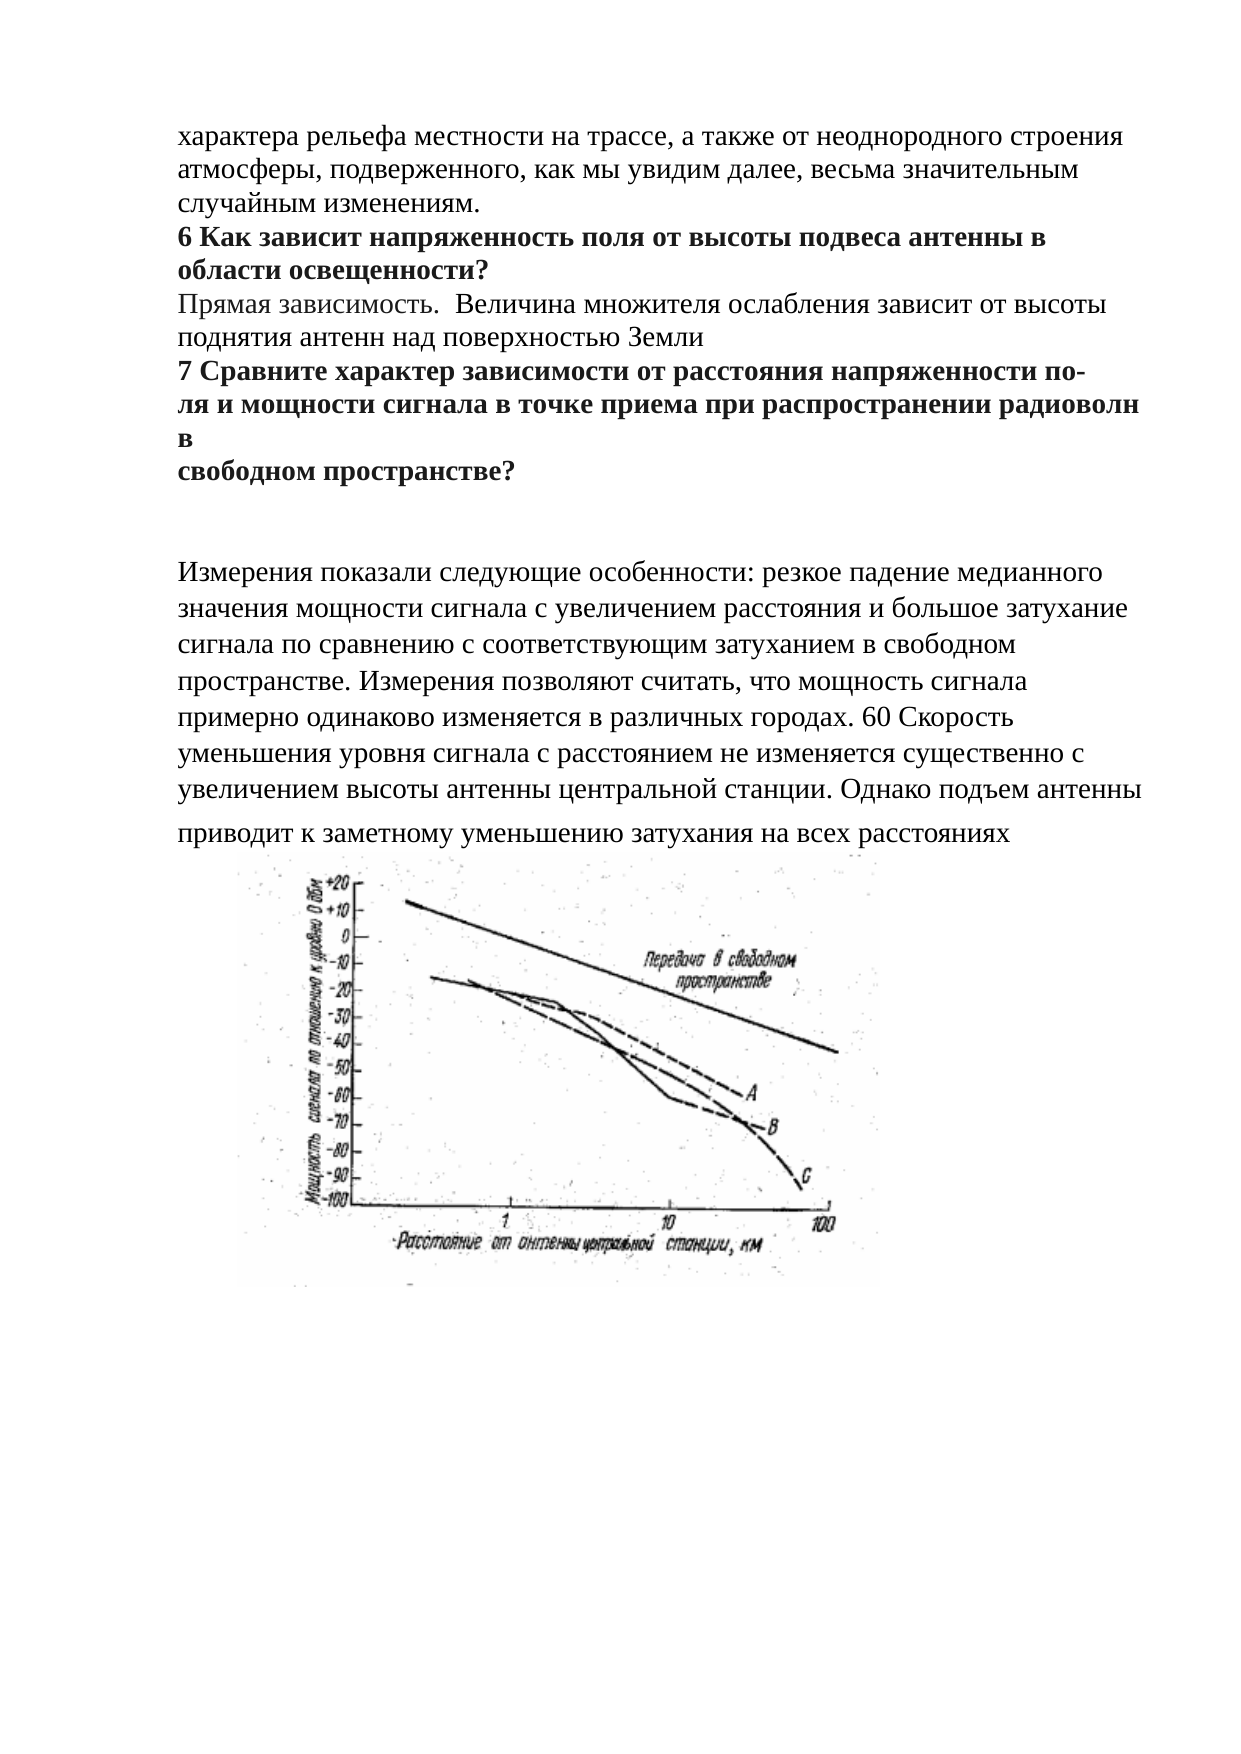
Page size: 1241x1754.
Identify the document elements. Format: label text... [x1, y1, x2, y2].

text 6 Как зависит напряженность поля от высоты подвеса антенны в [177, 219, 1152, 252]
text ля и мощности сигнала в точке приема при распространении радиоволн в [177, 386, 1152, 453]
picture [177, 852, 972, 1287]
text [177, 118, 1152, 219]
text Прямая зависимость. Величина множителя ослабления зависит от высоты поднятия антенн над поверхностью Земли [177, 286, 1152, 353]
text 7 Сравните характер зависимости от расстояния напряженности по- [177, 353, 1152, 386]
text области освещенности? [177, 252, 1152, 286]
text свободном пространстве? [177, 453, 1152, 487]
